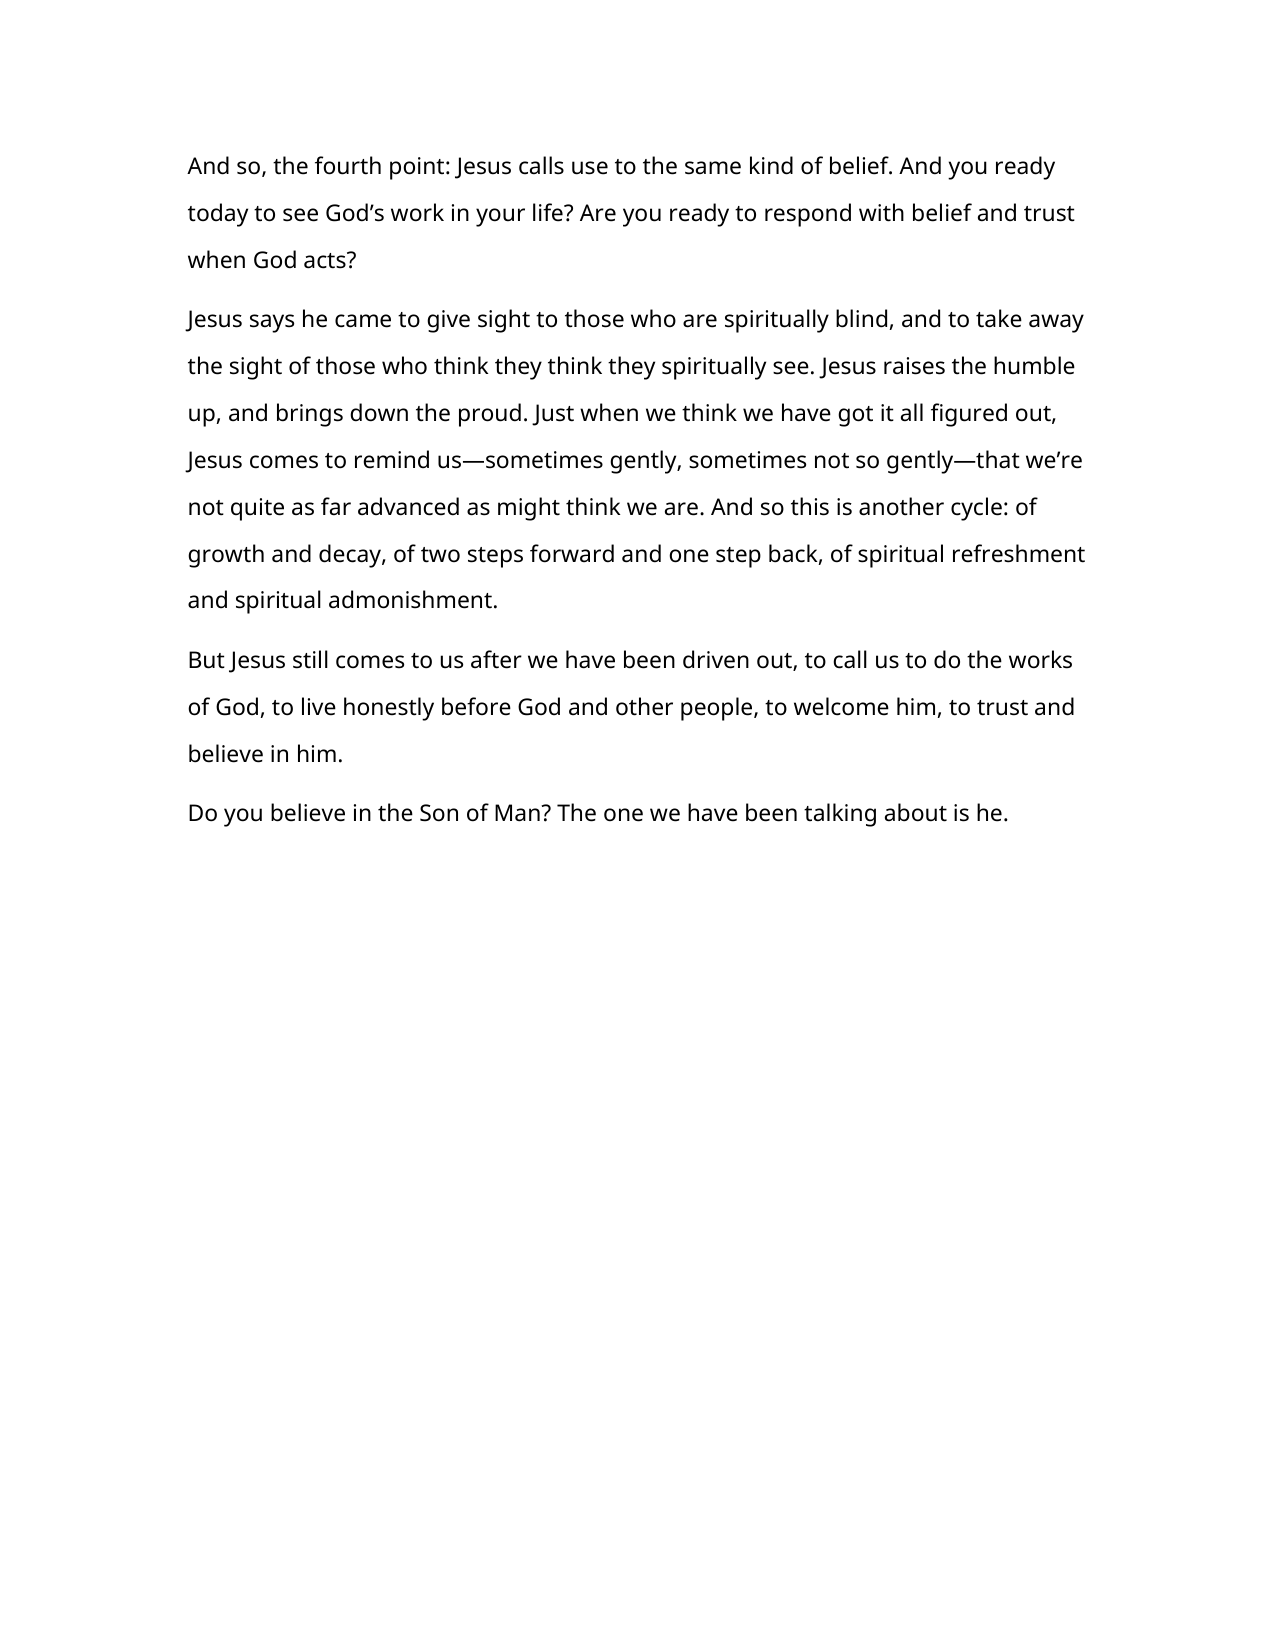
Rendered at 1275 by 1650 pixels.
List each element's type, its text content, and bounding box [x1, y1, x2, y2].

text But Jesus still comes to us after we have been driven out, to call us to do the works of God, to live honestly before God and other people, to welcome him, to trust and believe in him. [187, 644, 1087, 769]
text Jesus says he came to give sight to those who are spiritually blind, and to take away the sight of those who think they think they spiritually see. Jesus raises the humble up, and brings down the proud. Just when we think we have got it all figured out, Jesus comes to remind us—sometimes gently, sometimes not so gently—that we’re not quite as far advanced as might think we are. And so this is another cycle: of growth and decay, of two steps forward and one step back, of spiritual refreshment and spiritual admonishment. [187, 303, 1087, 616]
text Do you believe in the Son of Man? The one we have been talking about is he. [187, 797, 1087, 828]
text And so, the fourth point: Jesus calls use to the same kind of belief. And you ready today to see God’s work in your life? Are you ready to respond with belief and trust when God acts? [187, 150, 1087, 275]
